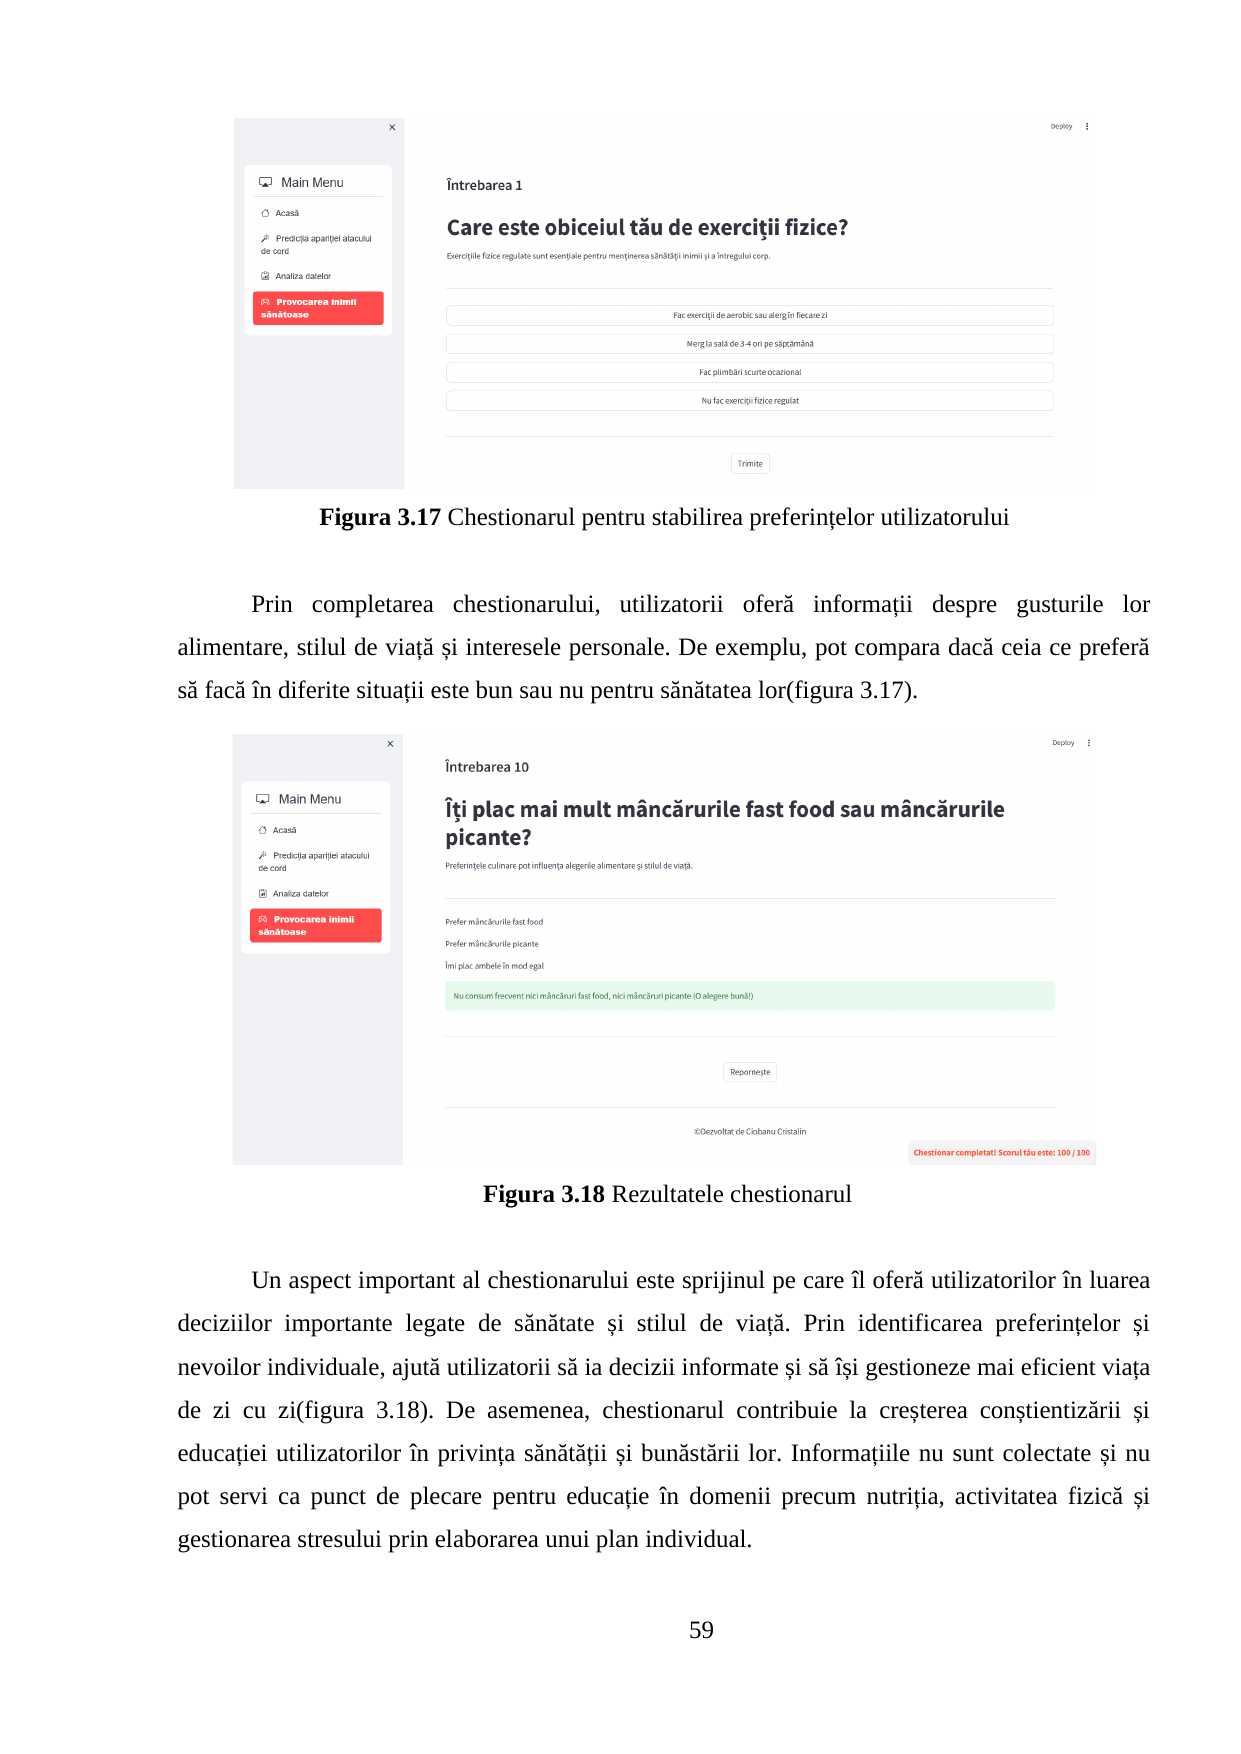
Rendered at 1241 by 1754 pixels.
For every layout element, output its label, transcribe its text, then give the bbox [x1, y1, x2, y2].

text Figura 3.17 Chestionarul pentru stabilirea preferințelor utilizatorului [177, 502, 1152, 531]
text Prin completarea chestionarului, utilizatorii oferă informații despre gusturile lor alimentare, stilul de viață și interesele personale. De exemplu, pot compara dacă ceia ce preferă să facă în diferite situații este bun sau nu pentru sănătatea lor(figura 3.17). [177, 589, 1152, 704]
picture [232, 734, 1097, 1165]
picture [233, 118, 1095, 489]
text Figura 3.18 Rezultatele chestionarul [177, 1179, 1152, 1208]
text Un aspect important al chestionarului este sprijinul pe care îl oferă utilizatorilor în luarea deciziilor importante legate de sănătate și stilul de viață. Prin identificarea preferințelor și nevoilor individuale, ajută utilizatorii să ia decizii informate și să își gestioneze mai eficient viața de zi cu zi(figura 3.18). De asemenea, chestionarul contribuie la creșterea conștientizării și educației utilizatorilor în privința sănătății și bunăstării lor. Informațiile nu sunt colectate și nu pot servi ca punct de plecare pentru educație în domenii precum nutriția, activitatea fizică și gestionarea stresului prin elaborarea unui plan individual. [177, 1265, 1152, 1553]
